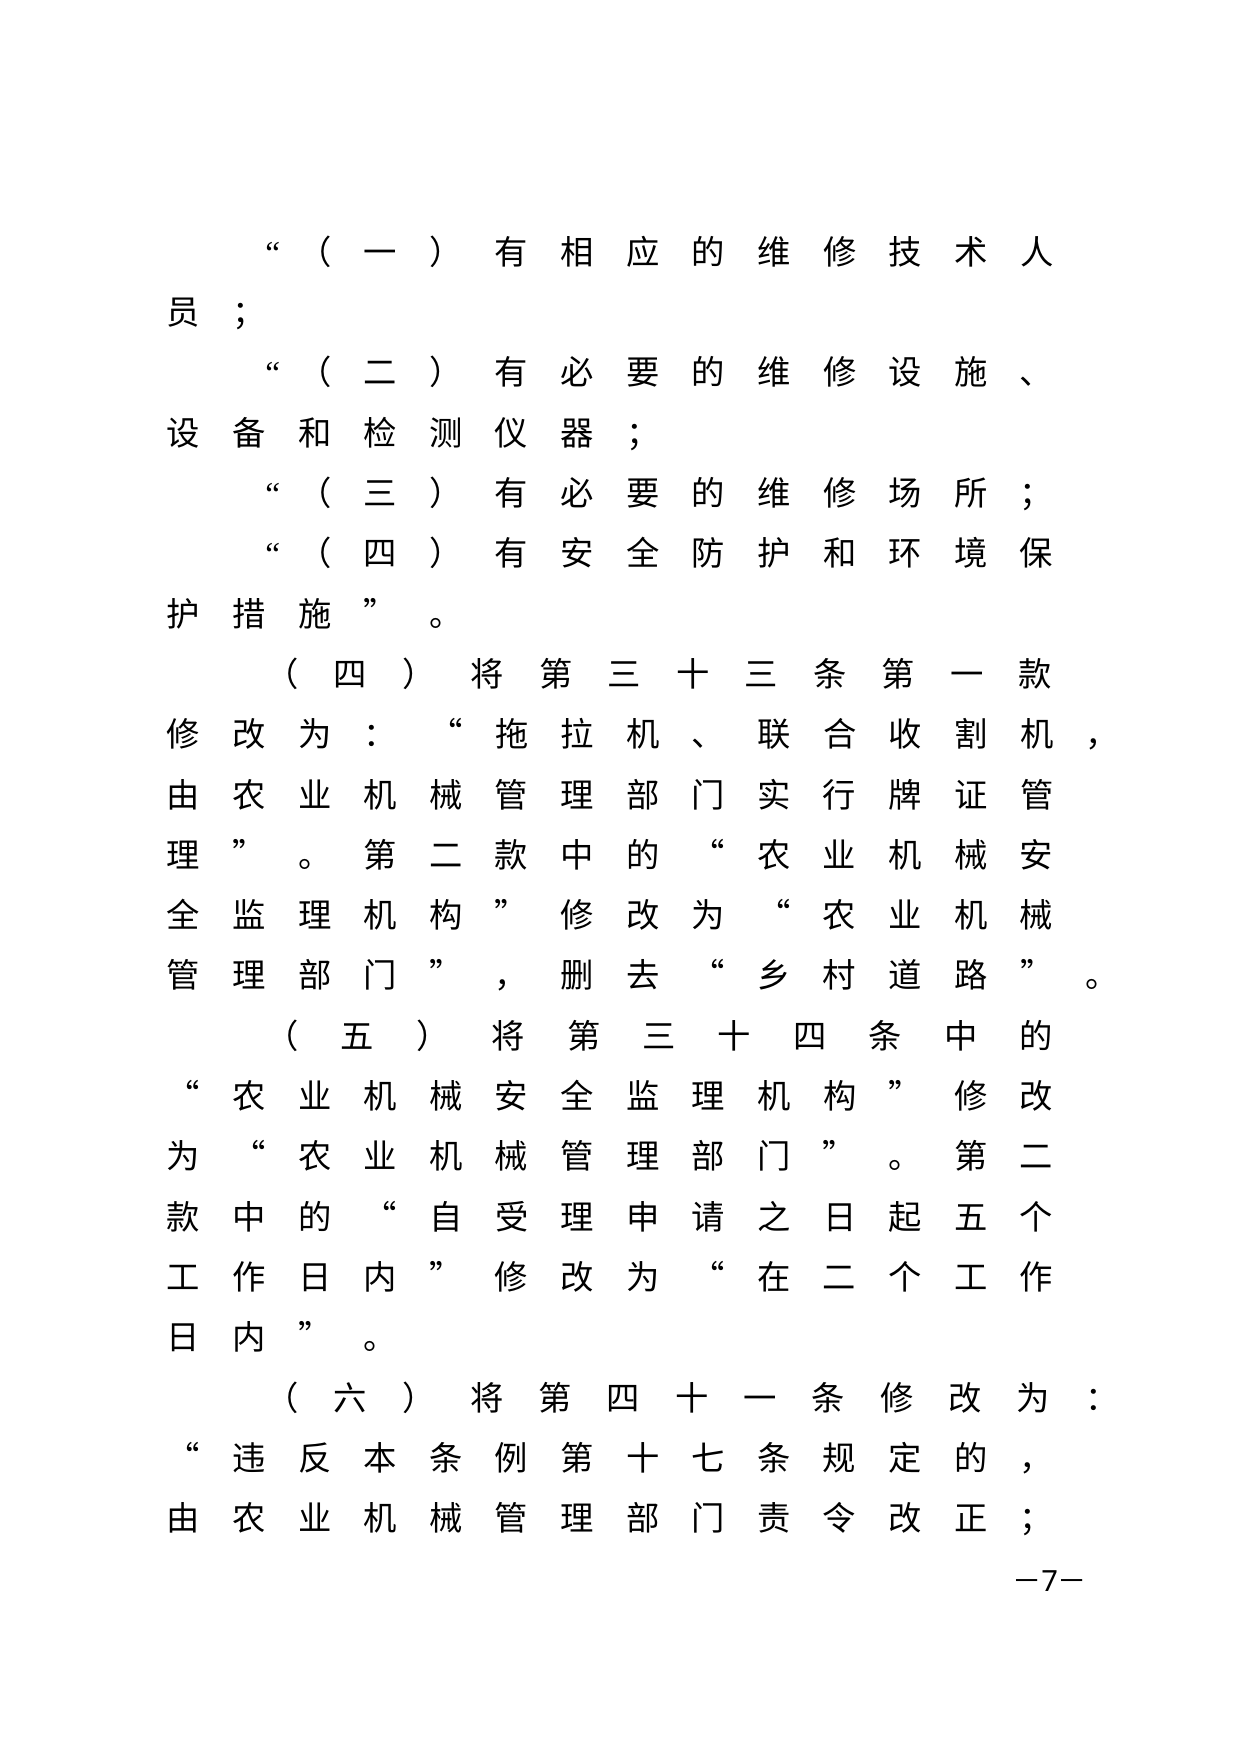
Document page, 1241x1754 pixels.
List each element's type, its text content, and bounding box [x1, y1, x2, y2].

text （四）将第三十三条第一款修改为：“拖拉机、联合收割机，由农业机械管理部门实行牌证管理”。第二款中的“农业机械安全监理机构”修改为“农业机械管理部门”，删去“乡村道路”。 [167, 642, 1085, 1003]
text “（三）有必要的维修场所； [167, 461, 1085, 521]
text （五）将第三十四条中的“农业机械安全监理机构”修改为“农业机械管理部门”。第二款中的“自受理申请之日起五个工作日内”修改为“在二个工作日内”。 [167, 1003, 1085, 1365]
text （六）将第四十一条修改为：“违反本条例第十七条规定的，由农业机械管理部门责令改正；拒不改正的，处五千元以上一万元以下罚款”。 [167, 1365, 1085, 1546]
text “（一）有相应的维修技术人员； [167, 219, 1085, 340]
text “（二）有必要的维修设施、设备和检测仪器； [167, 340, 1085, 461]
text “（四）有安全防护和环境保护措施”。 [167, 521, 1085, 642]
